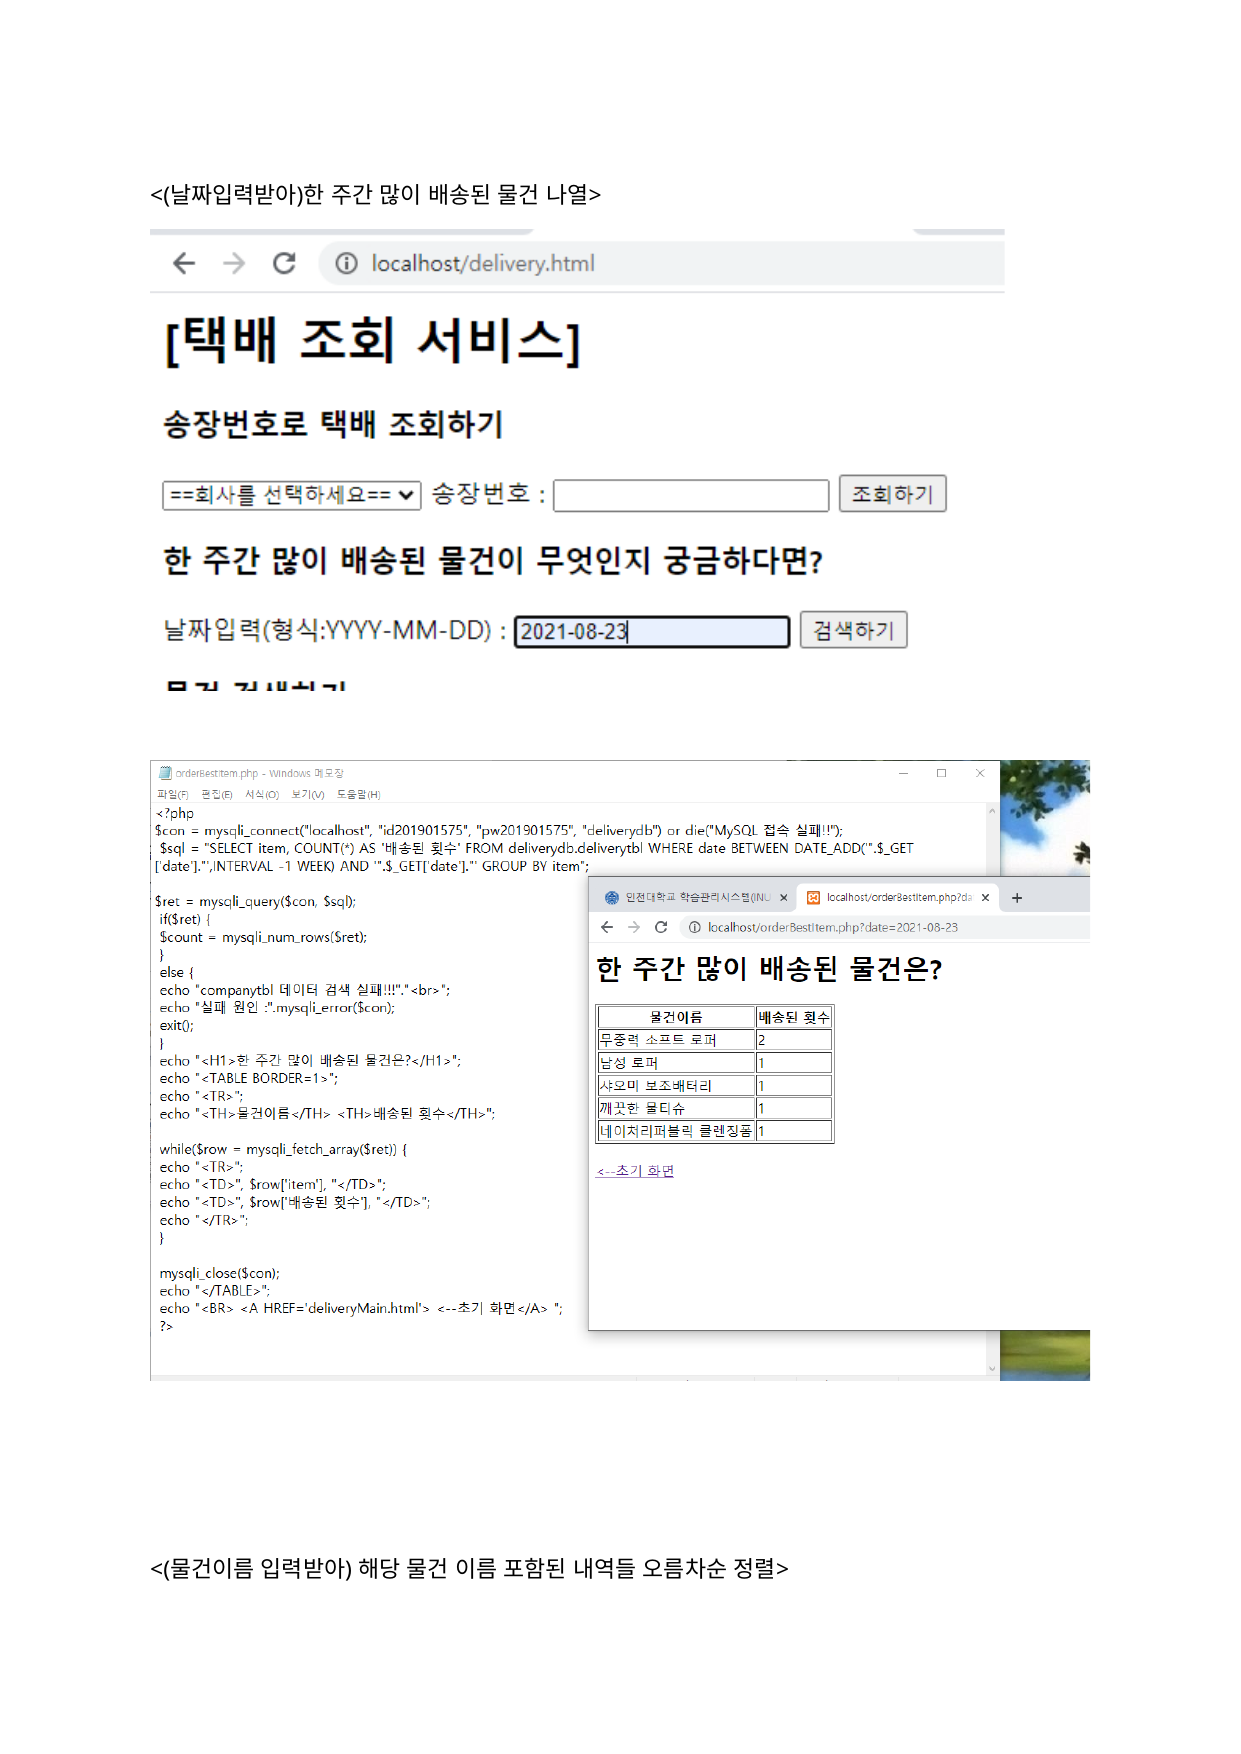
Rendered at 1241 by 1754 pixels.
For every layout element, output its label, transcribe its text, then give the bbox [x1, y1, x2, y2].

text <(물건이름 입력받아) 해당 물건 이름 포함된 내역들 오름차순 정렬> [150, 1551, 1090, 1584]
picture [150, 760, 1091, 1381]
picture [150, 229, 1005, 691]
text <(날짜입력받아)한 주간 많이 배송된 물건 나열> [150, 177, 1090, 211]
